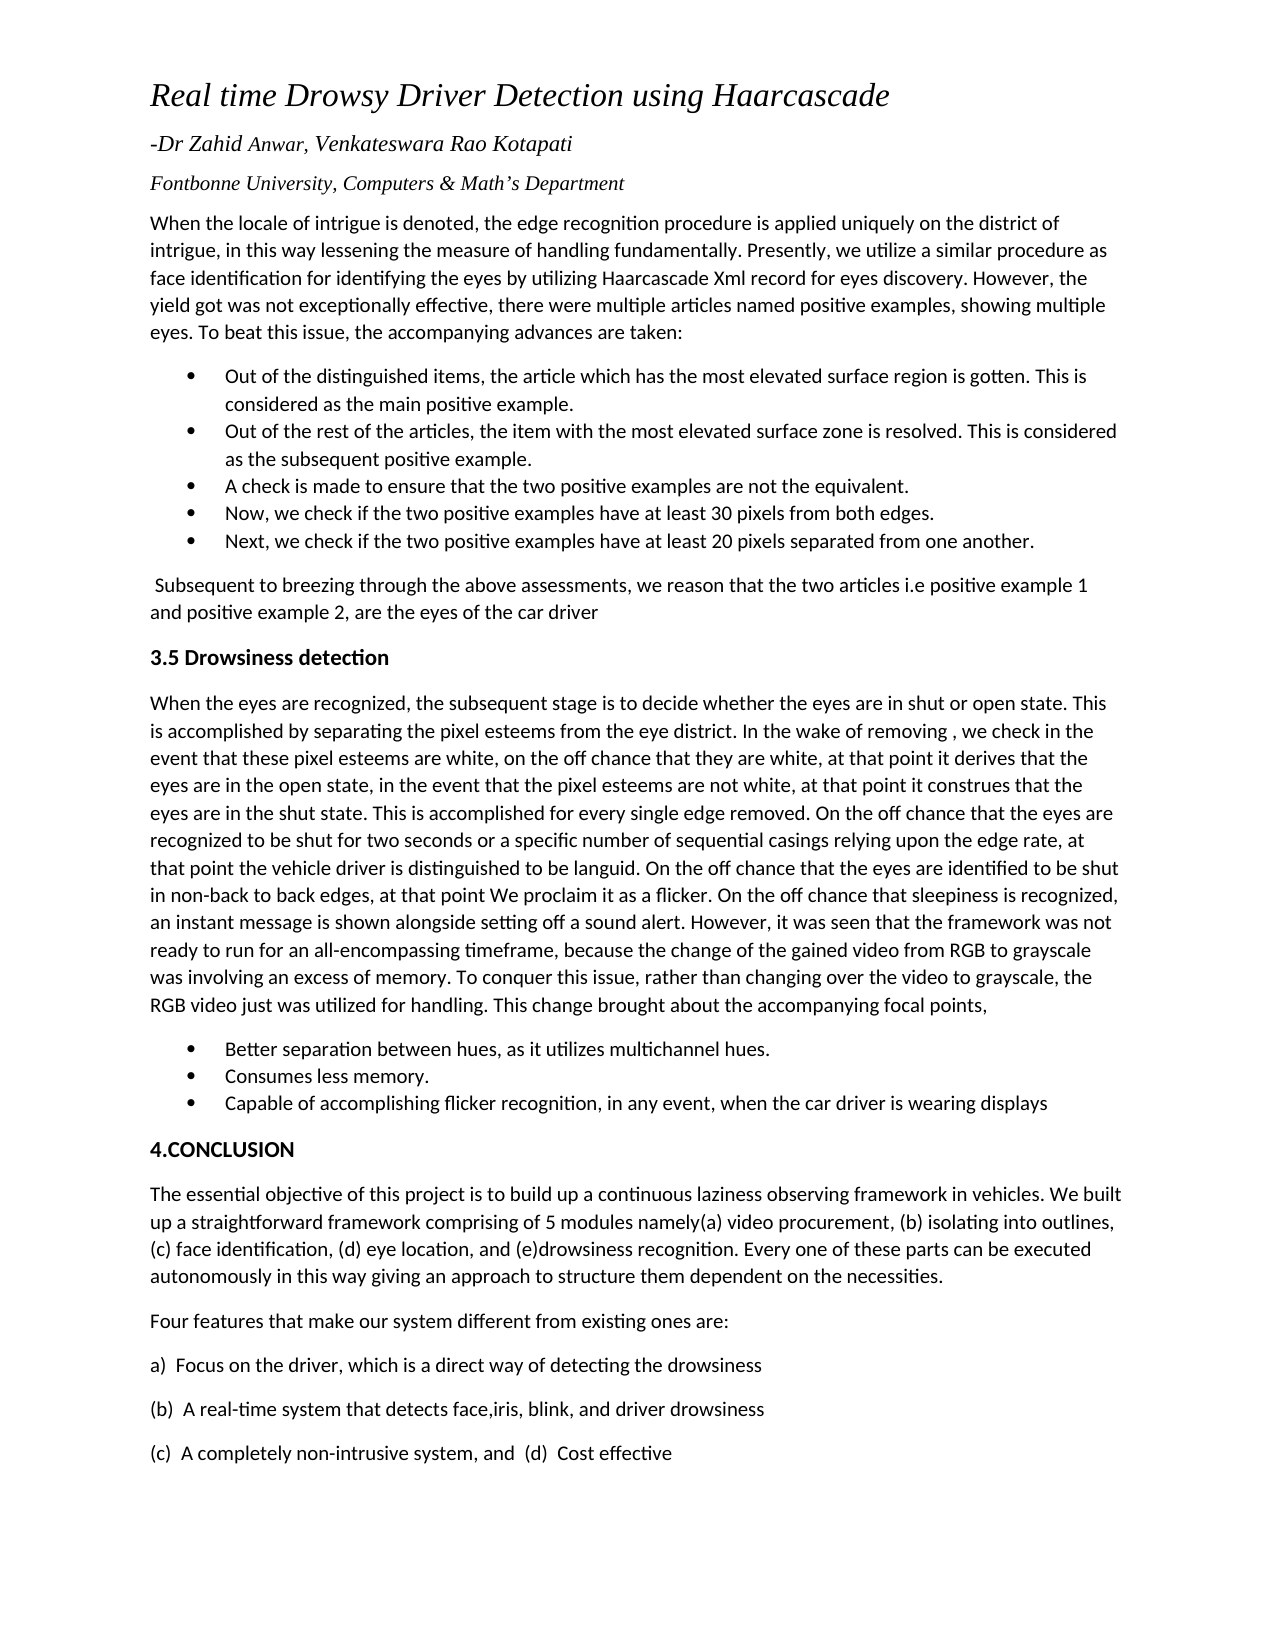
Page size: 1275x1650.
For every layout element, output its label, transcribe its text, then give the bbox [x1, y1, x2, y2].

text The essential objective of this project is to build up a continuous laziness observing framework in vehicles. We built up a straightforward framework comprising of 5 modules namely(a) video procurement, (b) isolating into outlines, (c) face identification, (d) eye location, and (e)drowsiness recognition. Every one of these parts can be executed autonomously in this way giving an approach to structure them dependent on the necessities. [150, 1182, 1125, 1289]
list Out of the rest of the articles, the item with the most elevated surface zone is resolved. This is considered as the subsequent positive example. [187, 418, 1125, 471]
list Capable of accomplishing flicker recognition, in any event, when the car driver is wearing displays [187, 1091, 1125, 1116]
text (b) A real-time system that detects face,iris, blink, and driver drowsiness [150, 1396, 1125, 1421]
text When the locale of intrigue is denoted, the edge recognition procedure is applied uniquely on the district of intrigue, in this way lessening the measure of handling fundamentally. Presently, we utilize a similar procedure as face identification for identifying the eyes by utilizing Haarcascade Xml record for eyes discovery. However, the yield got was not exceptionally effective, there were multiple articles named positive examples, showing multiple eyes. To beat this issue, the accompanying advances are taken: [150, 210, 1125, 345]
list A check is made to ensure that the two positive examples are not the equivalent. [187, 473, 1125, 499]
text 4.CONCLUSION [150, 1135, 1125, 1163]
list Consumes less memory. [187, 1063, 1125, 1089]
text 3.5 Drowsiness detection [150, 643, 1125, 672]
text a) Focus on the driver, which is a direct way of detecting the drowsiness [150, 1352, 1125, 1377]
list Next, we check if the two positive examples have at least 20 pixels separated from one another. [187, 528, 1125, 553]
text Four features that make our system different from existing ones are: [150, 1308, 1125, 1333]
text When the eyes are recognized, the subsequent stage is to decide whether the eyes are in shut or open state. This is accomplished by separating the pixel esteems from the eye district. In the wake of removing , we check in the event that these pixel esteems are white, on the off chance that they are white, at that point it derives that the eyes are in the open state, in the event that the pixel esteems are not white, at that point it construes that the eyes are in the shut state. This is accomplished for every single edge removed. On the off chance that the eyes are recognized to be shut for two seconds or a specific number of sequential casings relying upon the edge rate, at that point the vehicle driver is distinguished to be languid. On the off chance that the eyes are identified to be shut in non-back to back edges, at that point We proclaim it as a flicker. On the off chance that sleepiness is recognized, an instant message is shown alongside setting off a sound alert. However, it was seen that the framework was not ready to run for an all-encompassing timeframe, because the change of the gained video from RGB to grayscale was involving an excess of memory. To conquer this issue, rather than changing over the video to grayscale, the RGB video just was utilized for handling. This change brought about the accompanying focal points, [150, 690, 1125, 1017]
list Better separation between hues, as it utilizes multichannel hues. [187, 1036, 1125, 1061]
list Out of the distinguished items, the article which has the most elevated surface region is gotten. This is considered as the main positive example. [187, 364, 1125, 416]
text (c) A completely non-intrusive system, and (d) Cost effective [150, 1440, 1125, 1465]
list Now, we check if the two positive examples have at least 30 pixels from both edges. [187, 501, 1125, 526]
text Subsequent to breezing through the above assessments, we reason that the two articles i.e positive example 1 and positive example 2, are the eyes of the car driver [150, 572, 1125, 625]
